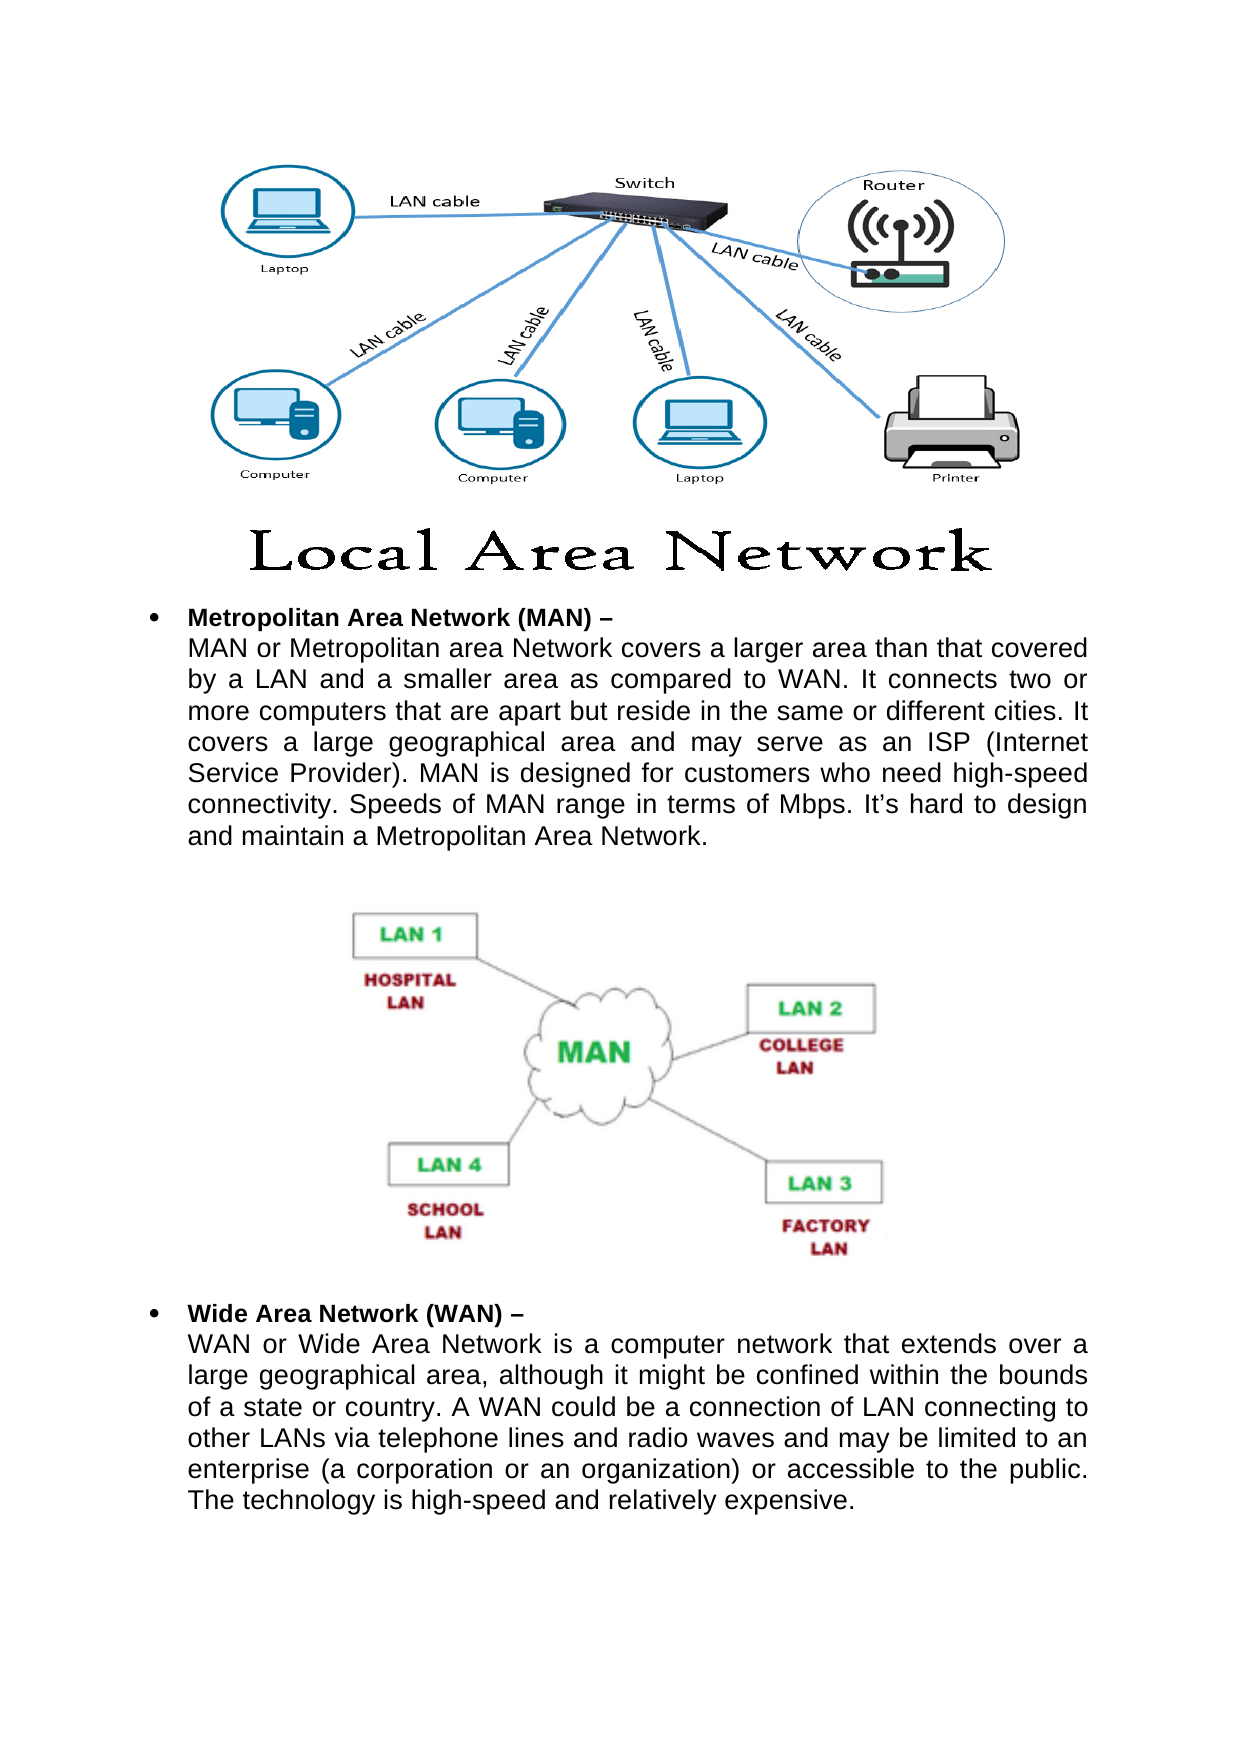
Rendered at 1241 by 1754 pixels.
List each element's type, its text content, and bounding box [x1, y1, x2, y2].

text WAN or Wide Area Network is a computer network that extends over a large geographical area, although it might be confined within the bounds of a state or country. A WAN could be a connection of LAN connecting to other LANs via telephone lines and radio waves and may be limited to an enterprise (a corporation or an organization) or accessible to the public. The technology is high-speed and relatively expensive. [187, 1328, 1090, 1516]
text MAN or Metropolitan area Network covers a larger area than that covered by a LAN and a smaller area as compared to WAN. It connects two or more computers that are apart but reside in the same or different cities. It covers a large geographical area and may serve as an ISP (Internet Service Provider). MAN is designed for customers who need high-speed connectivity. Speeds of MAN range in terms of Mbps. It’s hard to design and maintain a Metropolitan Area Network. [187, 632, 1090, 851]
picture [321, 891, 919, 1274]
picture [187, 150, 1055, 588]
subtitle Metropolitan Area Network (MAN) – [150, 603, 1090, 632]
subtitle Wide Area Network (WAN) – [150, 1299, 1090, 1328]
